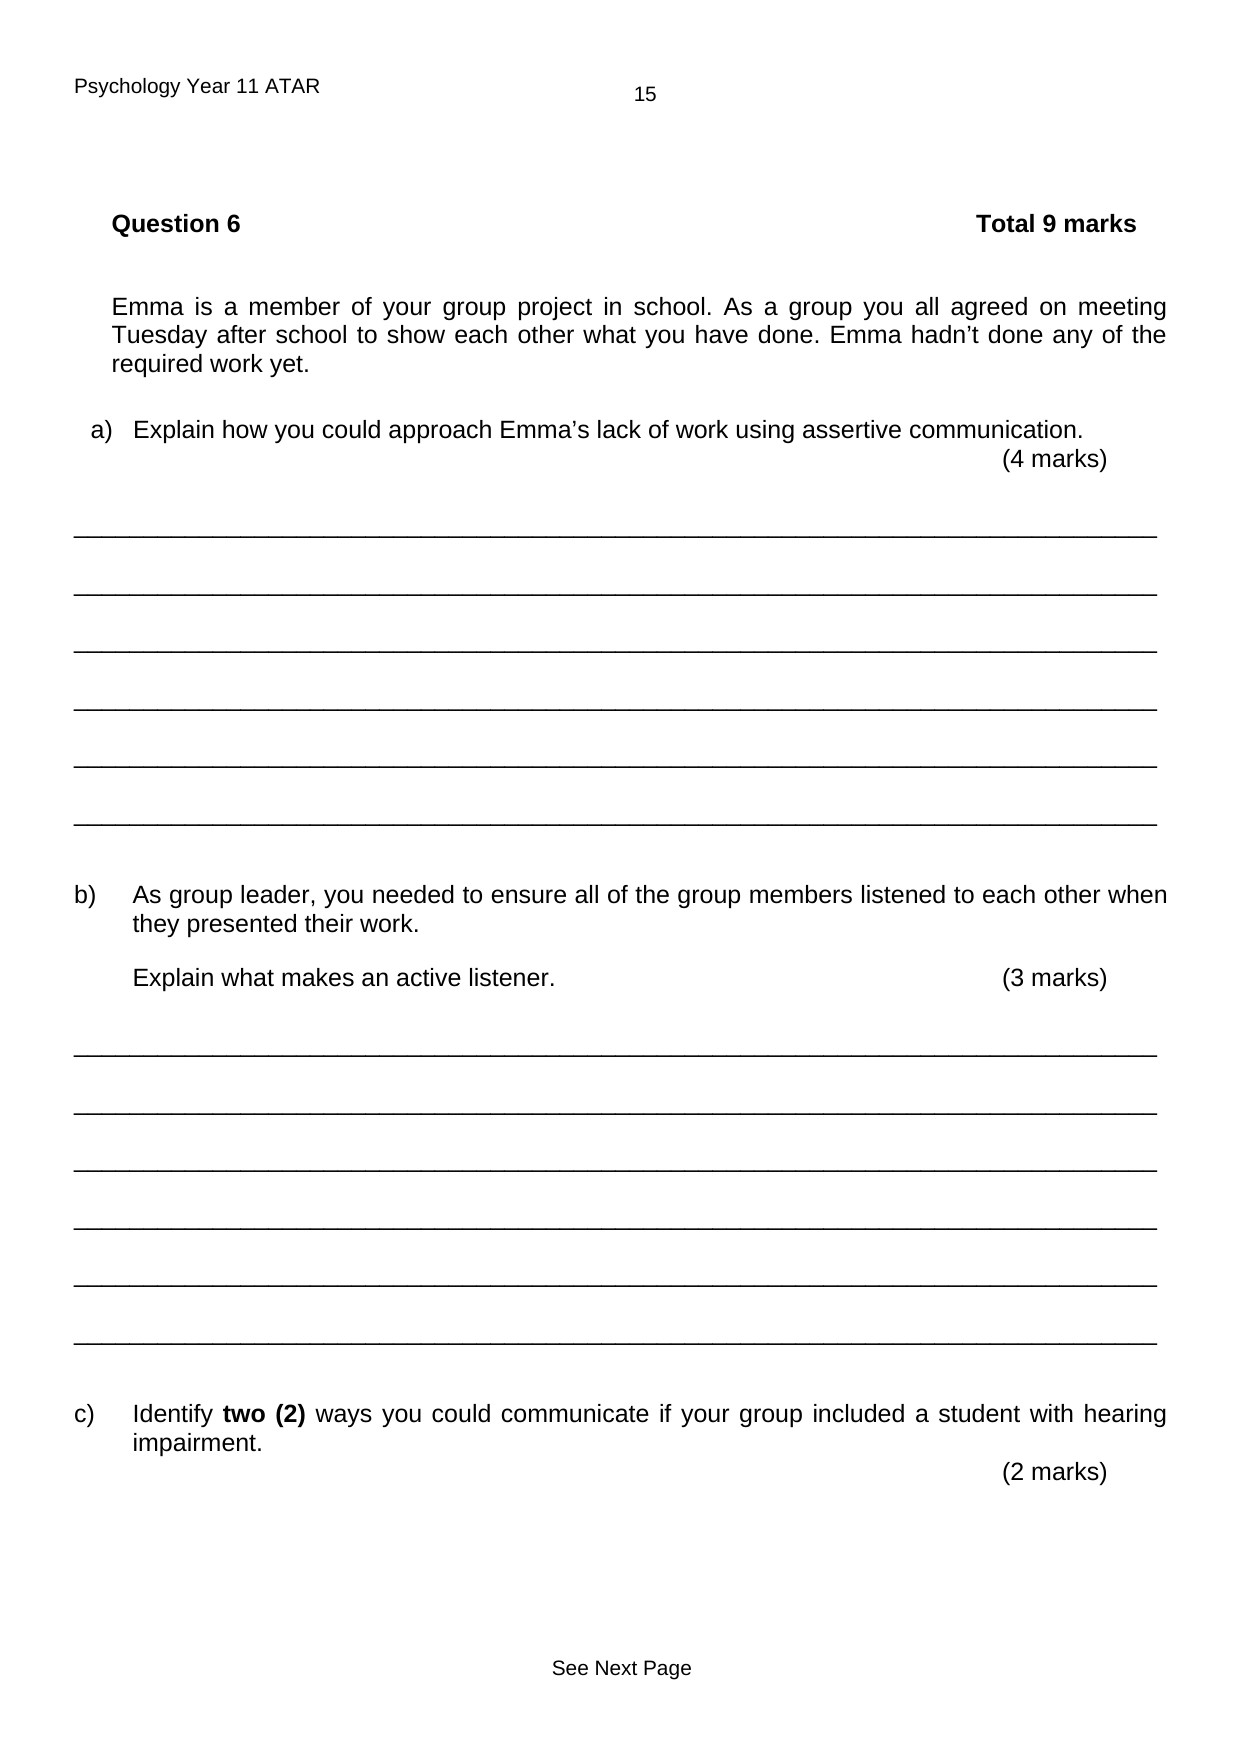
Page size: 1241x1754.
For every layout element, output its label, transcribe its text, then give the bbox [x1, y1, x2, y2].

text Explain what makes an active listener. (3 marks) [74, 963, 1169, 992]
text a) Explain how you could approach Emma’s lack of work using assertive communication. (4 marks) [90, 415, 1169, 473]
text Emma is a member of your group project in school. As a group you all agreed on meeting Tuesday after school to show each other what you have done. Emma hadn’t done any of the required work yet. [111, 292, 1169, 378]
text Question 6 Total 9 marks [111, 209, 1169, 238]
text c) Identify two (2) ways you could communicate if your group included a student with hearing impairment. (2 marks) [74, 1399, 1169, 1485]
text b) As group leader, you needed to ensure all of the group members listened to each other when they presented their work. [74, 880, 1169, 938]
